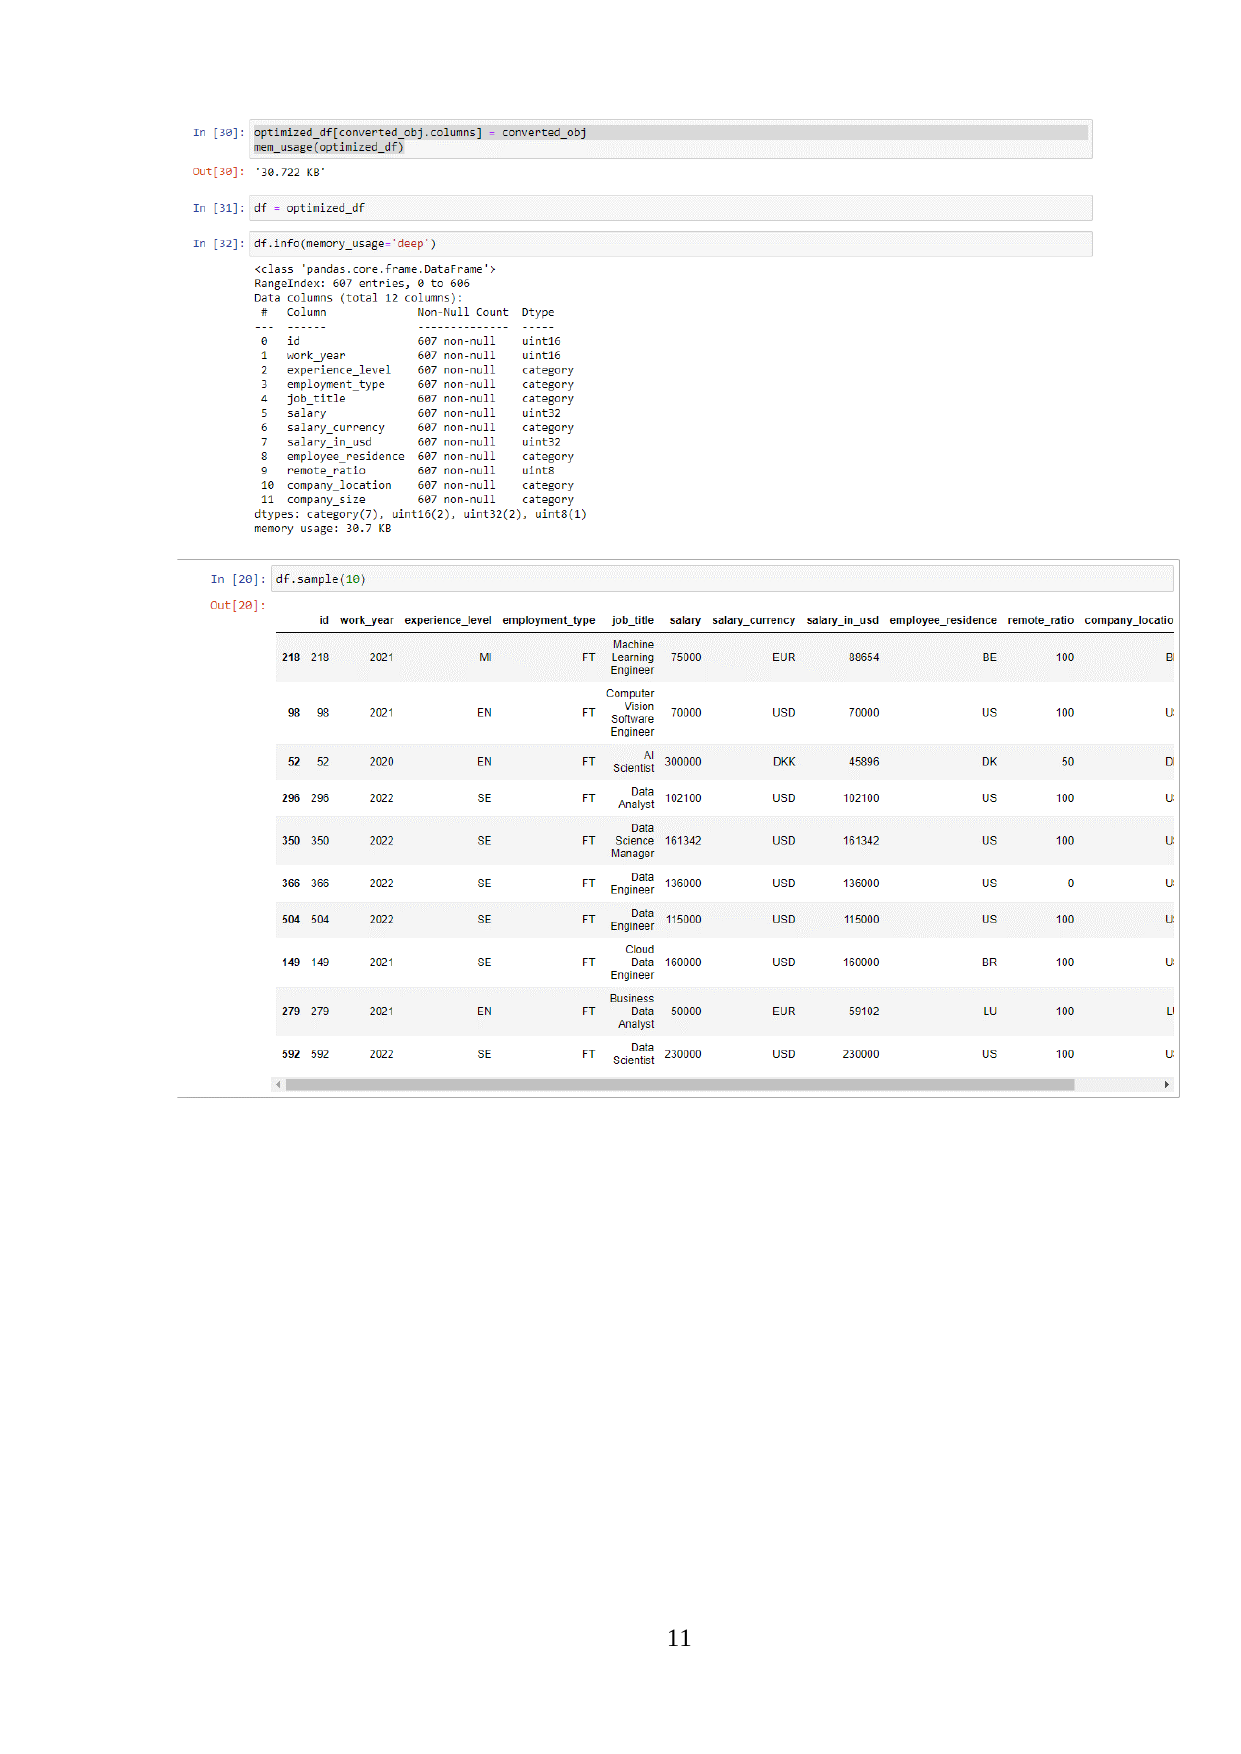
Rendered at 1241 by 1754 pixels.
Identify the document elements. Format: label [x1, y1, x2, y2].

picture [177, 559, 1182, 1100]
picture [177, 118, 1102, 546]
